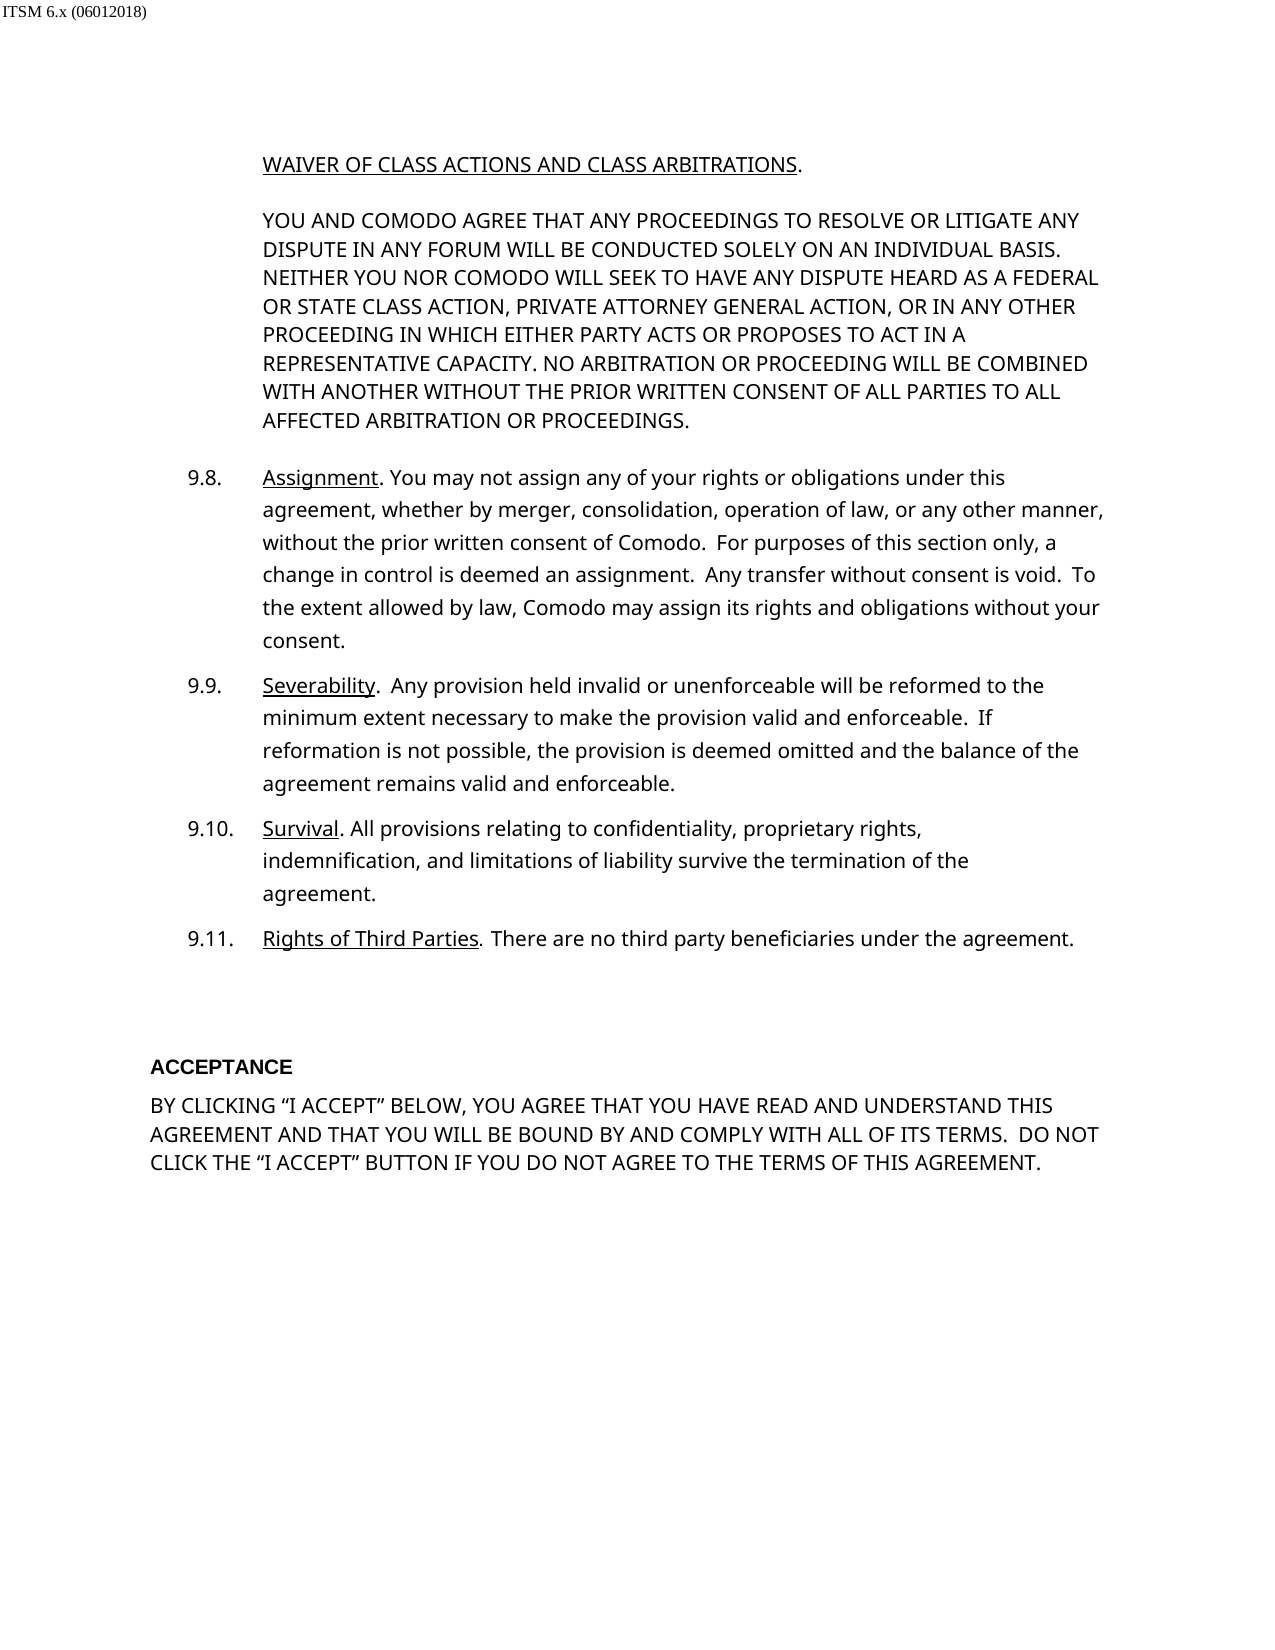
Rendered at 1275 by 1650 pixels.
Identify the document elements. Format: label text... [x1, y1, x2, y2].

subtitle ACCEPTANCE [150, 1054, 1162, 1078]
list Severability. Any provision held invalid or unenforceable will be reformed to the minimum extent necessary to make the provision valid and enforceable. If reformation is not possible, the provision is deemed omitted and the balance of the agreement remains valid and enforceable. [187, 671, 1111, 797]
text BY CLICKING “I ACCEPT” BELOW, YOU AGREE THAT YOU HAVE READ AND UNDERSTAND THIS AGREEMENT AND THAT YOU WILL BE BOUND BY AND COMPLY WITH ALL OF ITS TERMS. DO NOT CLICK THE “I ACCEPT” BUTTON IF YOU DO NOT AGREE TO THE TERMS OF THIS AGREEMENT. [150, 1091, 1122, 1177]
text WAIVER OF CLASS ACTIONS AND CLASS ARBITRATIONS. [262, 150, 1162, 178]
list Survival. All provisions relating to confidentiality, proprietary rights, indemnification, and limitations of liability survive the termination of the agreement. [187, 814, 1064, 908]
text YOU AND COMODO AGREE THAT ANY PROCEEDINGS TO RESOLVE OR LITIGATE ANY DISPUTE IN ANY FORUM WILL BE CONDUCTED SOLELY ON AN INDIVIDUAL BASIS. NEITHER YOU NOR COMODO WILL SEEK TO HAVE ANY DISPUTE HEARD AS A FEDERAL OR STATE CLASS ACTION, PRIVATE ATTORNEY GENERAL ACTION, OR IN ANY OTHER PROCEEDING IN WHICH EITHER PARTY ACTS OR PROPOSES TO ACT IN A REPRESENTATIVE CAPACITY. NO ARBITRATION OR PROCEEDING WILL BE COMBINED WITH ANOTHER WITHOUT THE PRIOR WRITTEN CONSENT OF ALL PARTIES TO ALL AFFECTED ARBITRATION OR PROCEEDINGS. [262, 207, 1122, 434]
list Rights of Third Parties. There are no third party beneficiaries under the agreement. [187, 924, 1162, 952]
list Assignment. You may not assign any of your rights or obligations under this agreement, whether by merger, consolidation, operation of law, or any other manner, without the prior written consent of Comodo. For purposes of this section only, a change in control is deemed an assignment. Any transfer without consent is void. To the extent allowed by law, Comodo may assign its rights and obligations without your consent. [187, 463, 1117, 654]
